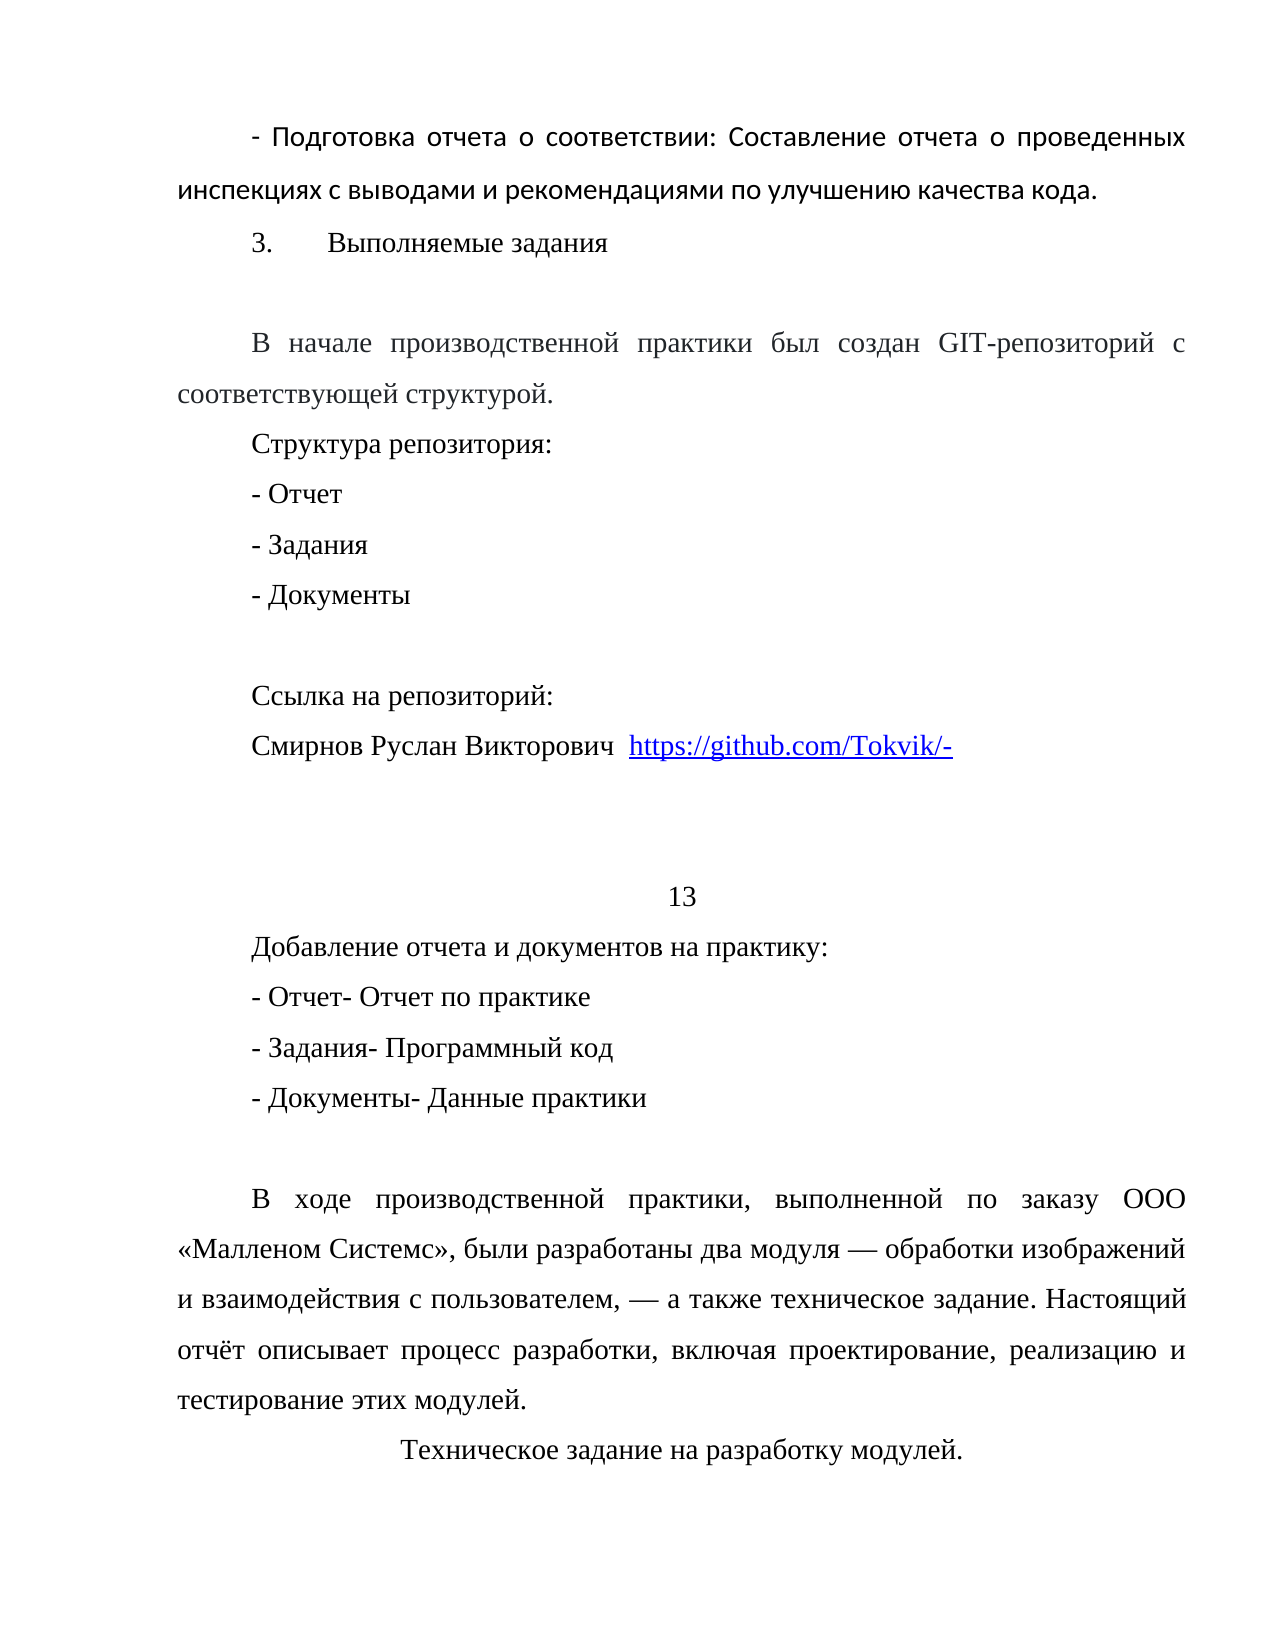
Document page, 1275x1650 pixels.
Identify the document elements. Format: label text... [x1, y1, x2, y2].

text Добавление отчета и документов на практику: [177, 929, 1186, 963]
text - Документы- Данные практики [177, 1080, 1186, 1114]
text Техническое задание на разработку модулей. [177, 1432, 1186, 1466]
text Ссылка на репозиторий: [177, 678, 1186, 711]
text Смирнов Руслан Викторович https://github.com/Tokvik/- [177, 728, 1186, 762]
text В начале производственной практики был создан GIT-репозиторий с соответствующей структурой. [177, 326, 1186, 409]
subtitle 3. Выполняемые задания [177, 225, 1186, 258]
text 13 [177, 879, 1186, 912]
text - Отчет- Отчет по практике [177, 979, 1186, 1013]
text В ходе производственной практики, выполненной по заказу ООО «Малленом Системс», были разработаны два модуля — обработки изображений и взаимодействия с пользователем, — а также техническое задание. Настоящий отчёт описывает процесс разработки, включая проектирование, реализацию и тестирование этих модулей. [177, 1181, 1186, 1416]
text Структура репозитория: [177, 426, 1186, 460]
text - Задания [177, 527, 1186, 560]
text - Подготовка отчета о соответствии: Составление отчета о проведенных инспекциях с выводами и рекомендациями по улучшению качества кода. [177, 118, 1186, 207]
text - Отчет [177, 476, 1186, 510]
text - Документы [177, 577, 1186, 611]
text - Задания- Программный код [177, 1030, 1186, 1063]
